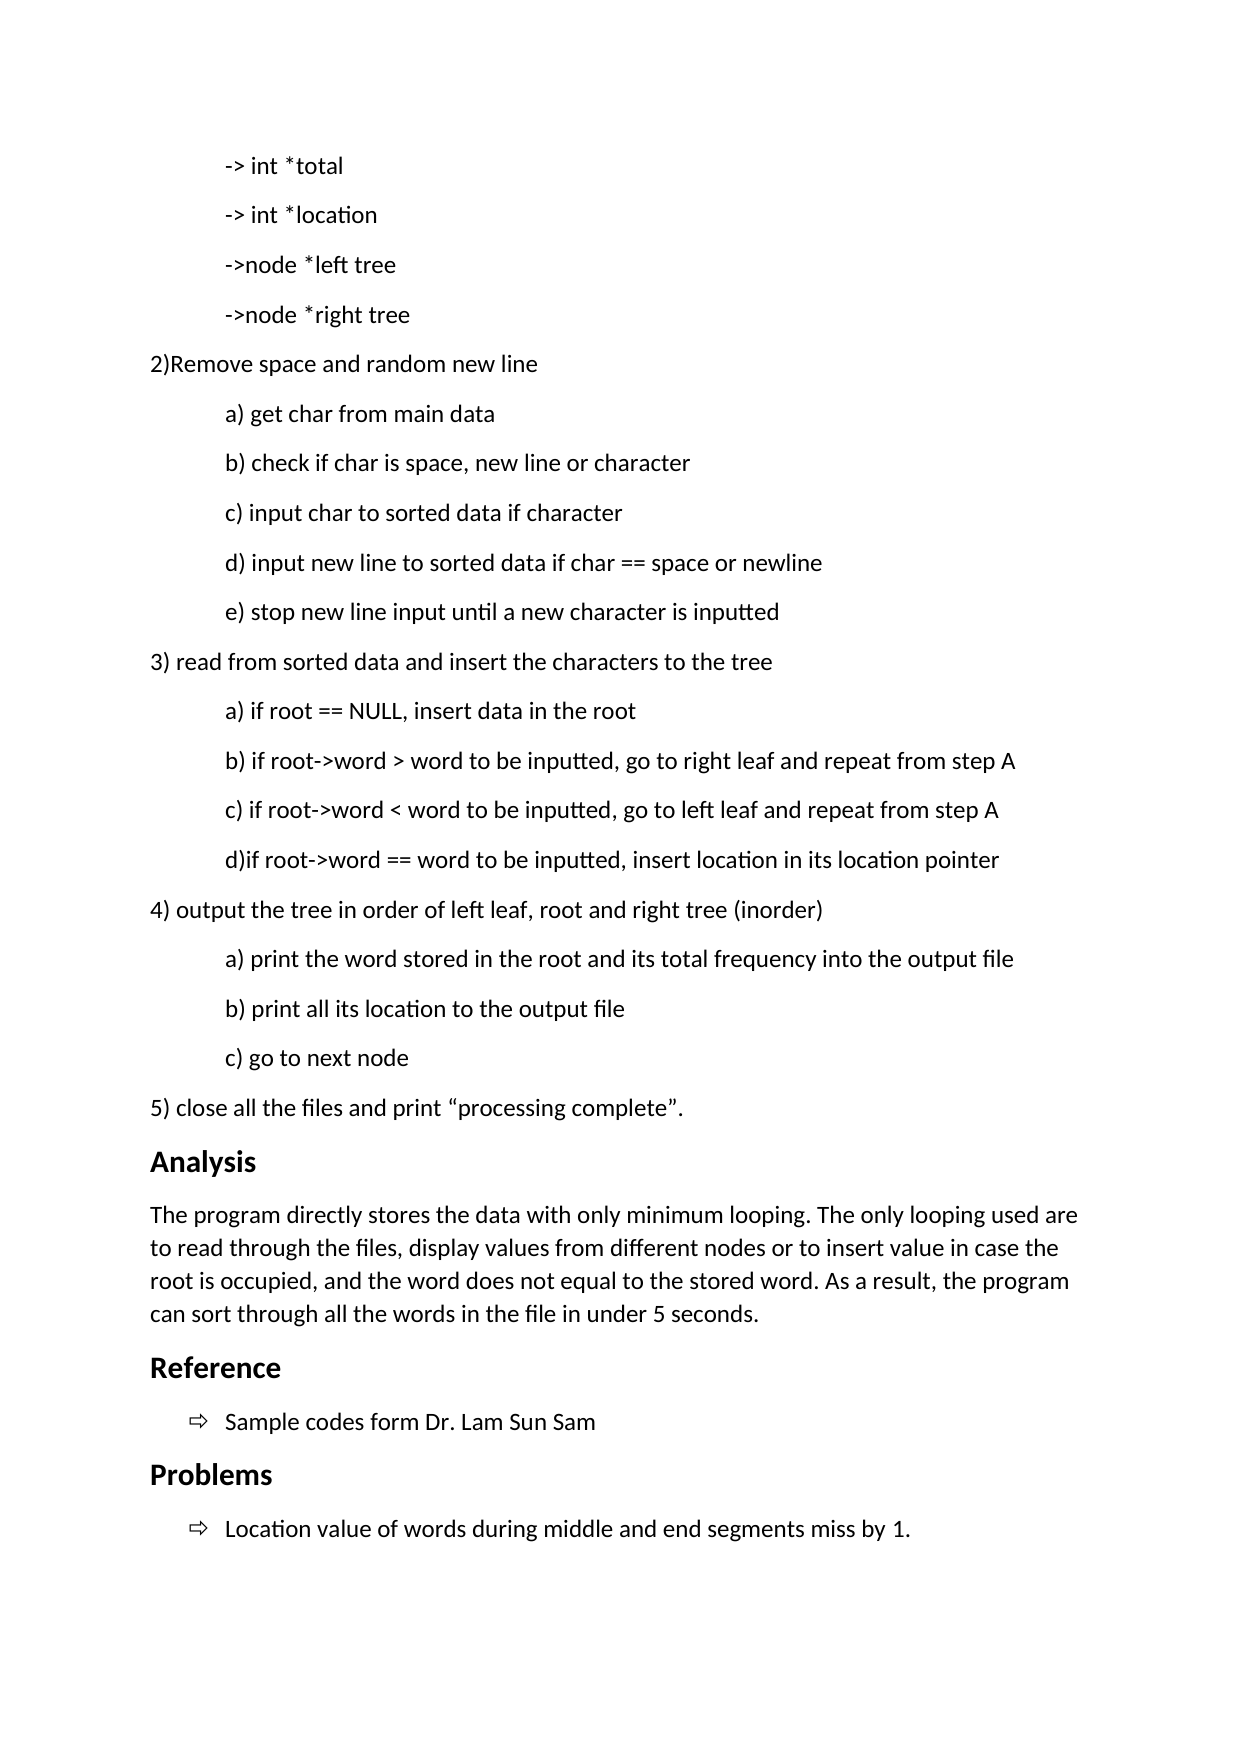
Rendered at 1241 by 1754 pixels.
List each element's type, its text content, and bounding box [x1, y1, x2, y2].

text d)if root->word == word to be inputted, insert location in its location pointer [150, 844, 1090, 875]
text a) get char from main data [150, 398, 1090, 428]
text -> int *location [150, 199, 1090, 230]
text c) go to next node [150, 1042, 1090, 1073]
text ->node *right tree [150, 299, 1090, 329]
text ->node *left tree [150, 249, 1090, 280]
text Reference [150, 1348, 1090, 1386]
list Location value of words during middle and end segments miss by 1. [187, 1513, 1090, 1543]
text d) input new line to sorted data if char == space or newline [150, 547, 1090, 577]
text 3) read from sorted data and insert the characters to the tree [150, 646, 1090, 676]
text 4) output the tree in order of left leaf, root and right tree (inorder) [150, 894, 1090, 924]
text Problems [150, 1455, 1090, 1493]
text a) print the word stored in the root and its total frequency into the output file [150, 943, 1090, 974]
text c) if root->word < word to be inputted, go to left leaf and repeat from step A [150, 794, 1090, 825]
text The program directly stores the data with only minimum looping. The only looping used are to read through the files, display values from different nodes or to insert value in case the root is occupied, and the word does not equal to the stored word. As a result, the program can sort through all the words in the file in under 5 seconds. [150, 1199, 1090, 1329]
text a) if root == NULL, insert data in the root [150, 695, 1090, 726]
text b) check if char is space, new line or character [150, 447, 1090, 478]
text Analysis [150, 1142, 1090, 1180]
text b) print all its location to the output file [150, 993, 1090, 1023]
list Sample codes form Dr. Lam Sun Sam [187, 1406, 1090, 1436]
text -> int *total [150, 150, 1090, 181]
text b) if root->word > word to be inputted, go to right leaf and repeat from step A [150, 745, 1090, 776]
text e) stop new line input until a new character is inputted [150, 596, 1090, 627]
text c) input char to sorted data if character [150, 497, 1090, 528]
text 2)Remove space and random new line [150, 348, 1090, 379]
text 5) close all the files and print “processing complete”. [150, 1092, 1090, 1123]
